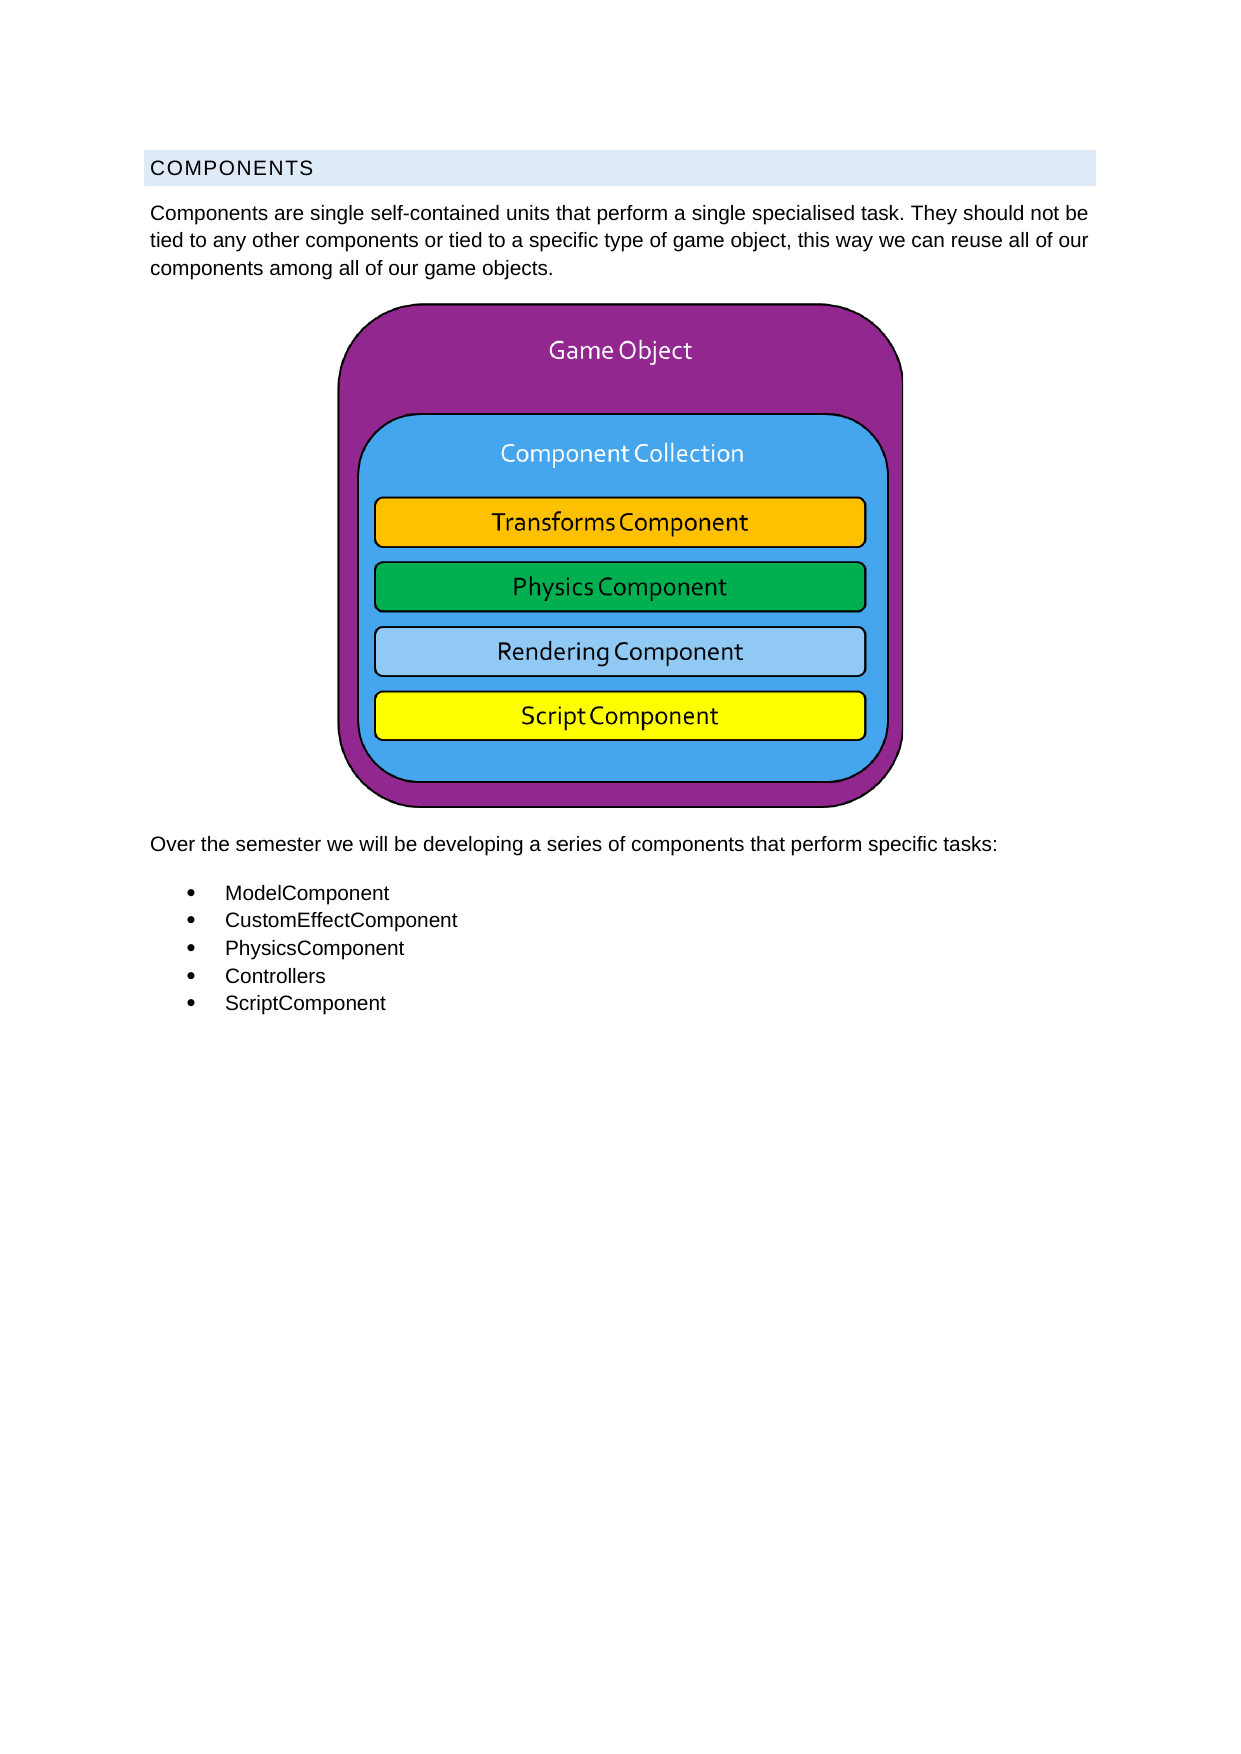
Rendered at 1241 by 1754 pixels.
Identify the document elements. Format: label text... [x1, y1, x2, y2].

list PhysicsComponent [187, 936, 1090, 960]
list CustomEffectComponent [187, 908, 1090, 932]
picture [337, 303, 904, 808]
list ScriptComponent [187, 991, 1090, 1015]
subtitle Components [150, 156, 1090, 180]
list ModelComponent [187, 881, 1090, 905]
list Controllers [187, 963, 1090, 987]
text Components are single self-contained units that perform a single specialised task. They should not be tied to any other components or tied to a specific type of game object, this way we can reuse all of our components among all of our game objects. [150, 200, 1090, 279]
text Over the semester we will be developing a series of components that perform specific tasks: [150, 832, 1090, 856]
